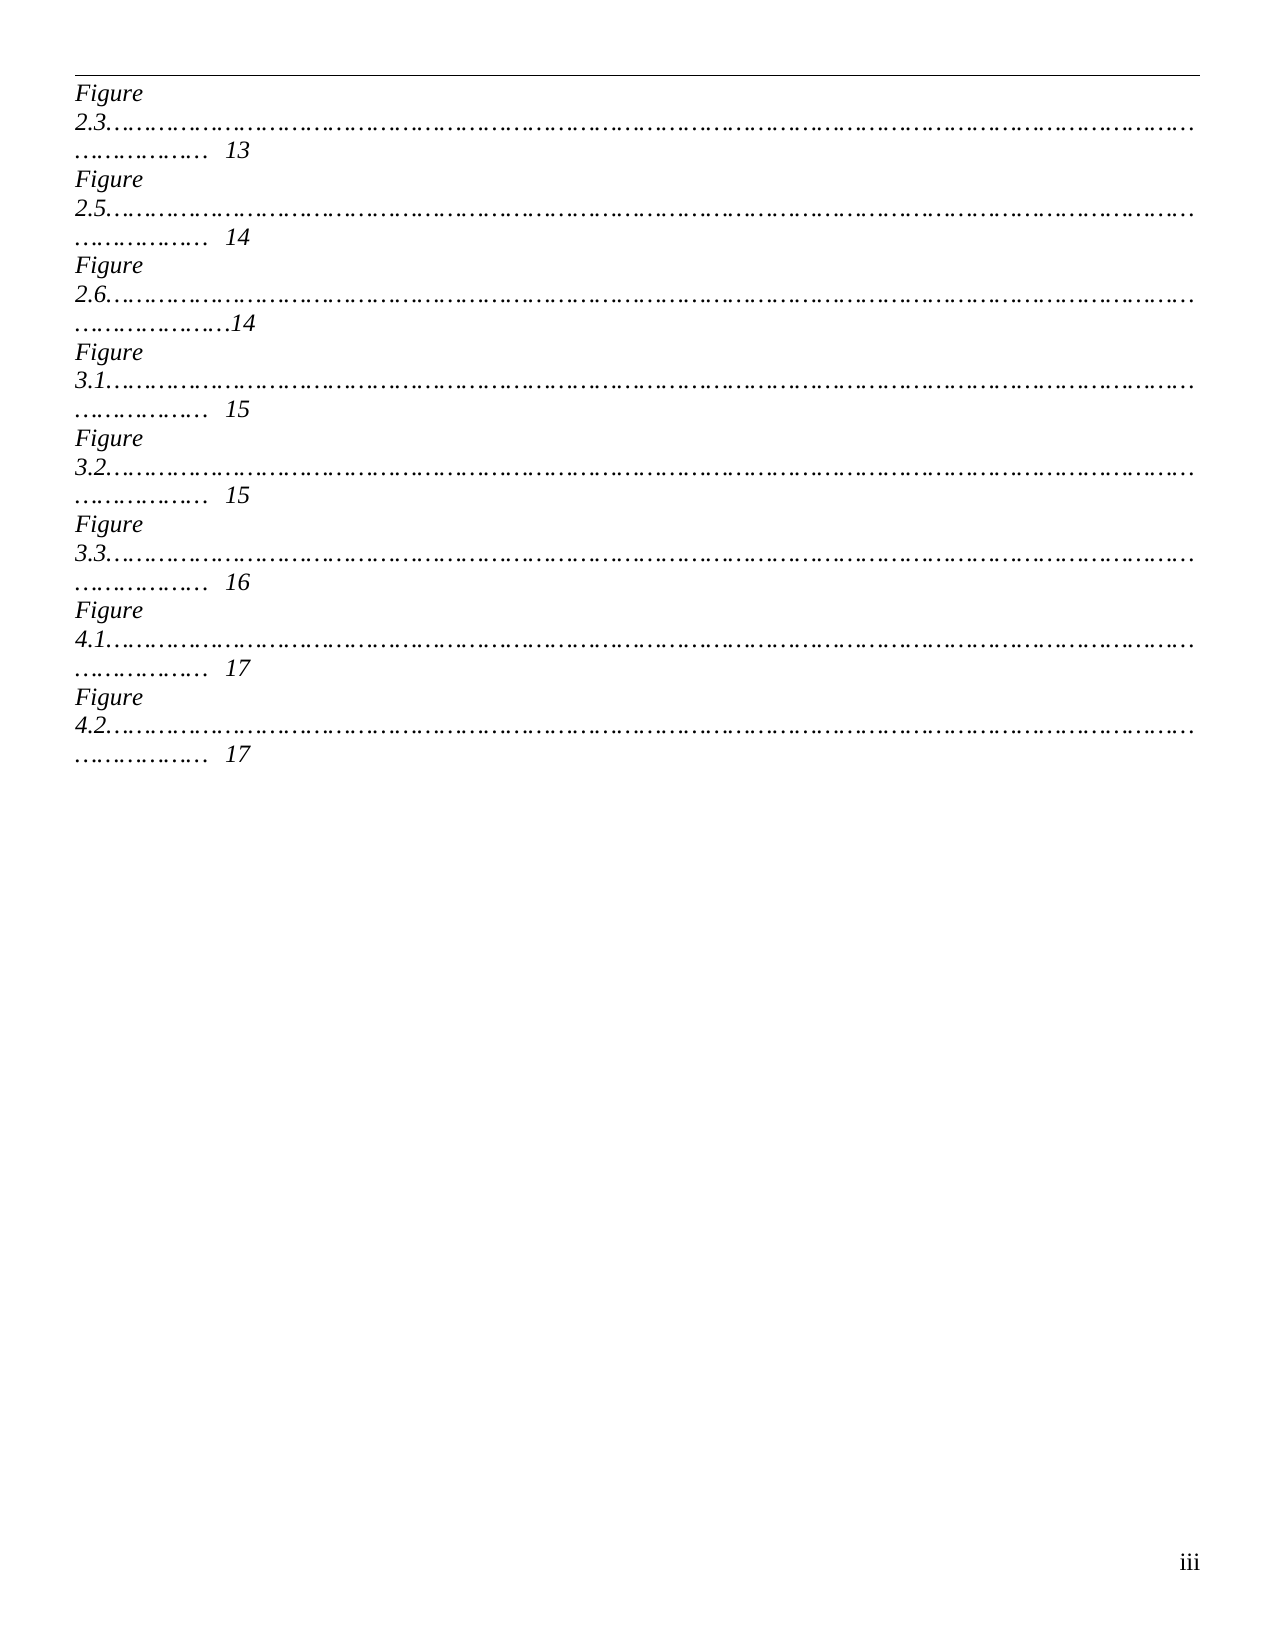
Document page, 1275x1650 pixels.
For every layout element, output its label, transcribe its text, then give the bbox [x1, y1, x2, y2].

text Figure 3.2………………………………………………………………………………………………………………………………………………… 15 [75, 423, 1200, 509]
text Figure 2.5………………………………………………………………………………………………………………………………………………… 14 [75, 164, 1200, 251]
text Figure 2.3………………………………………………………………………………………………………………………………………………… 13 [75, 76, 1200, 164]
text Figure 3.3………………………………………………………………………………………………………………………………………………… 16 [75, 509, 1200, 596]
text Figure 4.2………………………………………………………………………………………………………………………………………………… 17 [75, 682, 1200, 768]
text Figure 3.1………………………………………………………………………………………………………………………………………………… 15 [75, 337, 1200, 423]
text Figure 4.1………………………………………………………………………………………………………………………………………………… 17 [75, 596, 1200, 682]
text Figure 2.6……………………………………………………………………………………………………………………………………………………14 [75, 251, 1200, 337]
